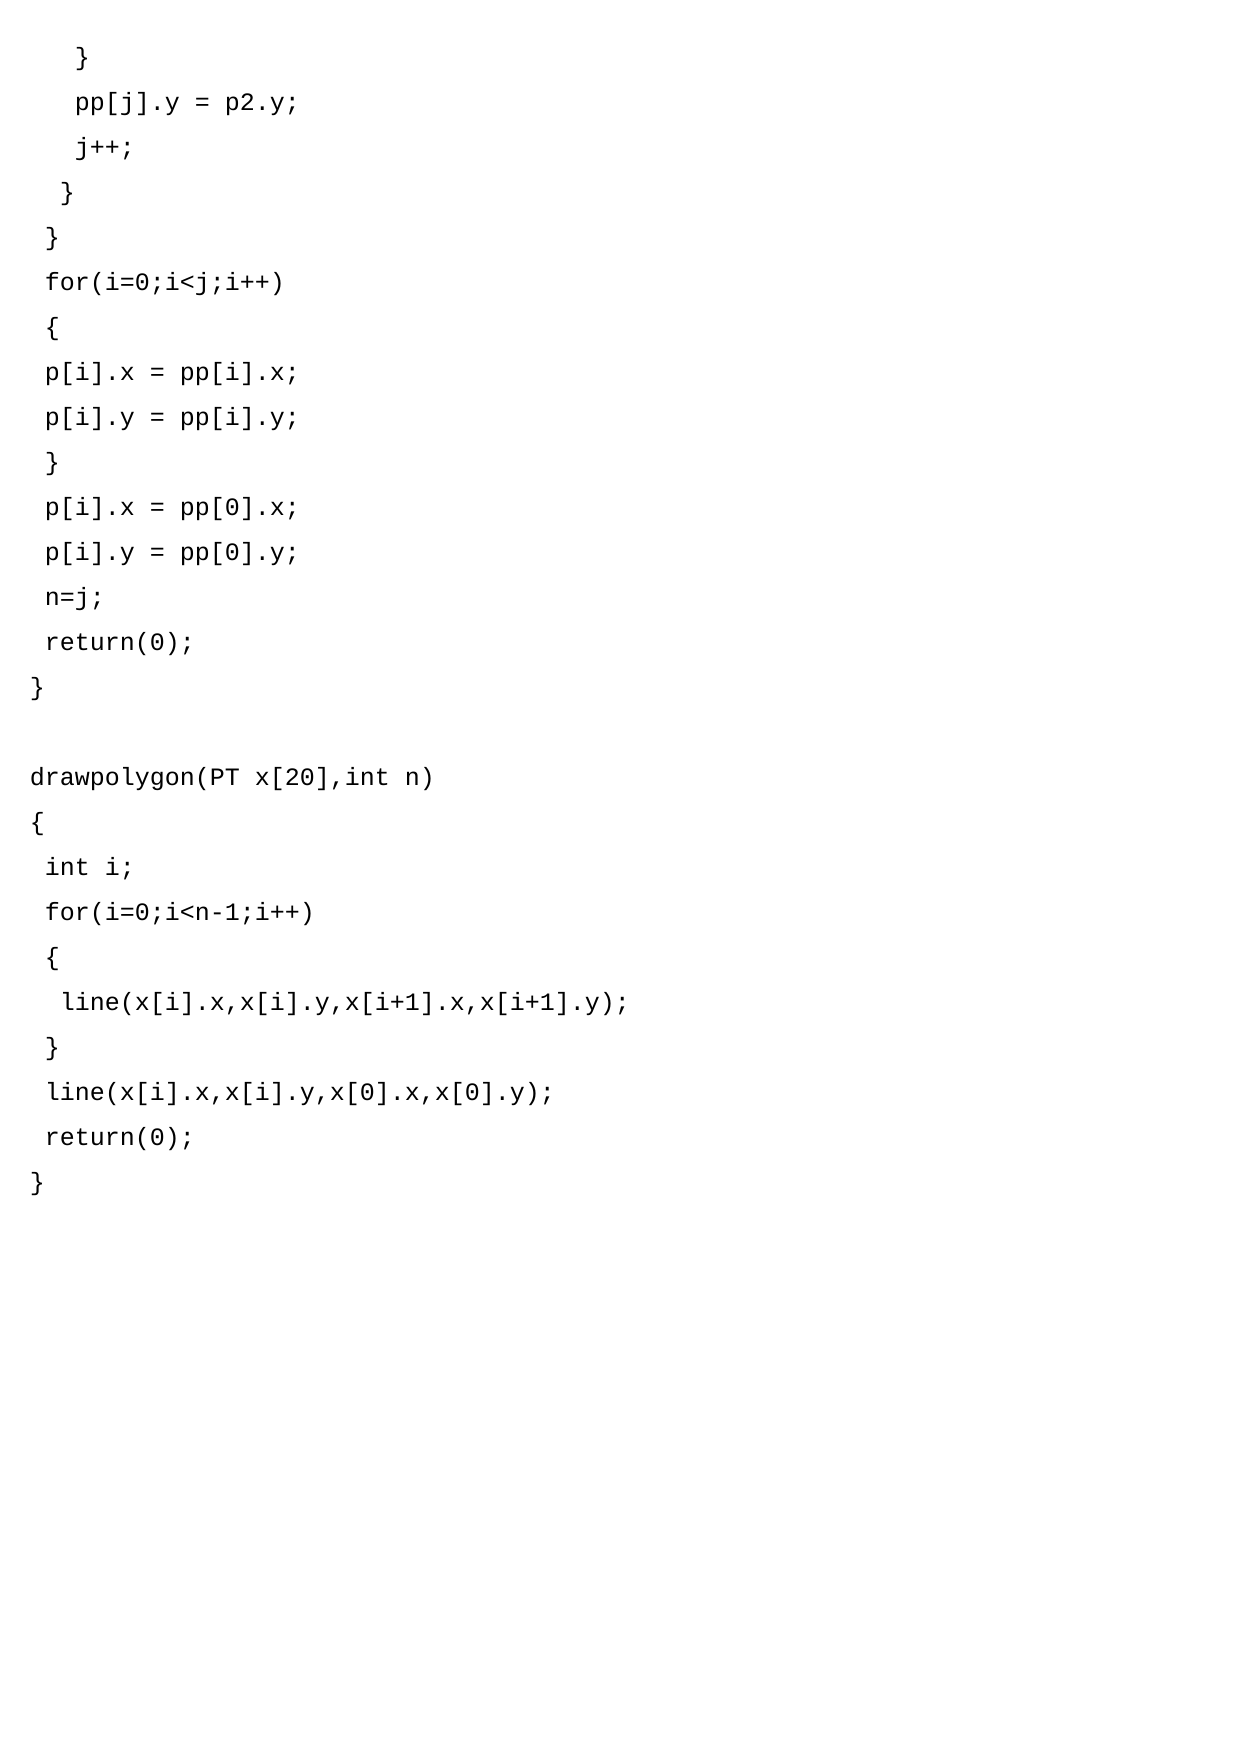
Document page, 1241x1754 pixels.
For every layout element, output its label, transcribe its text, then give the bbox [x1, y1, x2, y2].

text p[i].x = pp[i].x; [29, 359, 1181, 388]
text } [29, 449, 1181, 478]
text p[i].y = pp[i].y; [29, 404, 1181, 433]
text j++; [29, 134, 1181, 163]
text } [29, 674, 1181, 703]
text } [29, 44, 1181, 73]
text line(x[i].x,x[i].y,x[i+1].x,x[i+1].y); [29, 989, 1181, 1018]
text } [29, 224, 1181, 253]
text return(0); [29, 1124, 1181, 1153]
text } [29, 1169, 1181, 1198]
text p[i].y = pp[0].y; [29, 539, 1181, 568]
text { [29, 314, 1181, 343]
text { [29, 944, 1181, 973]
text n=j; [29, 584, 1181, 613]
text pp[j].y = p2.y; [29, 89, 1181, 118]
text { [29, 809, 1181, 838]
text line(x[i].x,x[i].y,x[0].x,x[0].y); [29, 1079, 1181, 1108]
text } [29, 1034, 1181, 1063]
text for(i=0;i<n-1;i++) [29, 899, 1181, 928]
text p[i].x = pp[0].x; [29, 494, 1181, 523]
text } [29, 179, 1181, 208]
text int i; [29, 854, 1181, 883]
text for(i=0;i<j;i++) [29, 269, 1181, 298]
text drawpolygon(PT x[20],int n) [29, 764, 1181, 793]
text return(0); [29, 629, 1181, 658]
